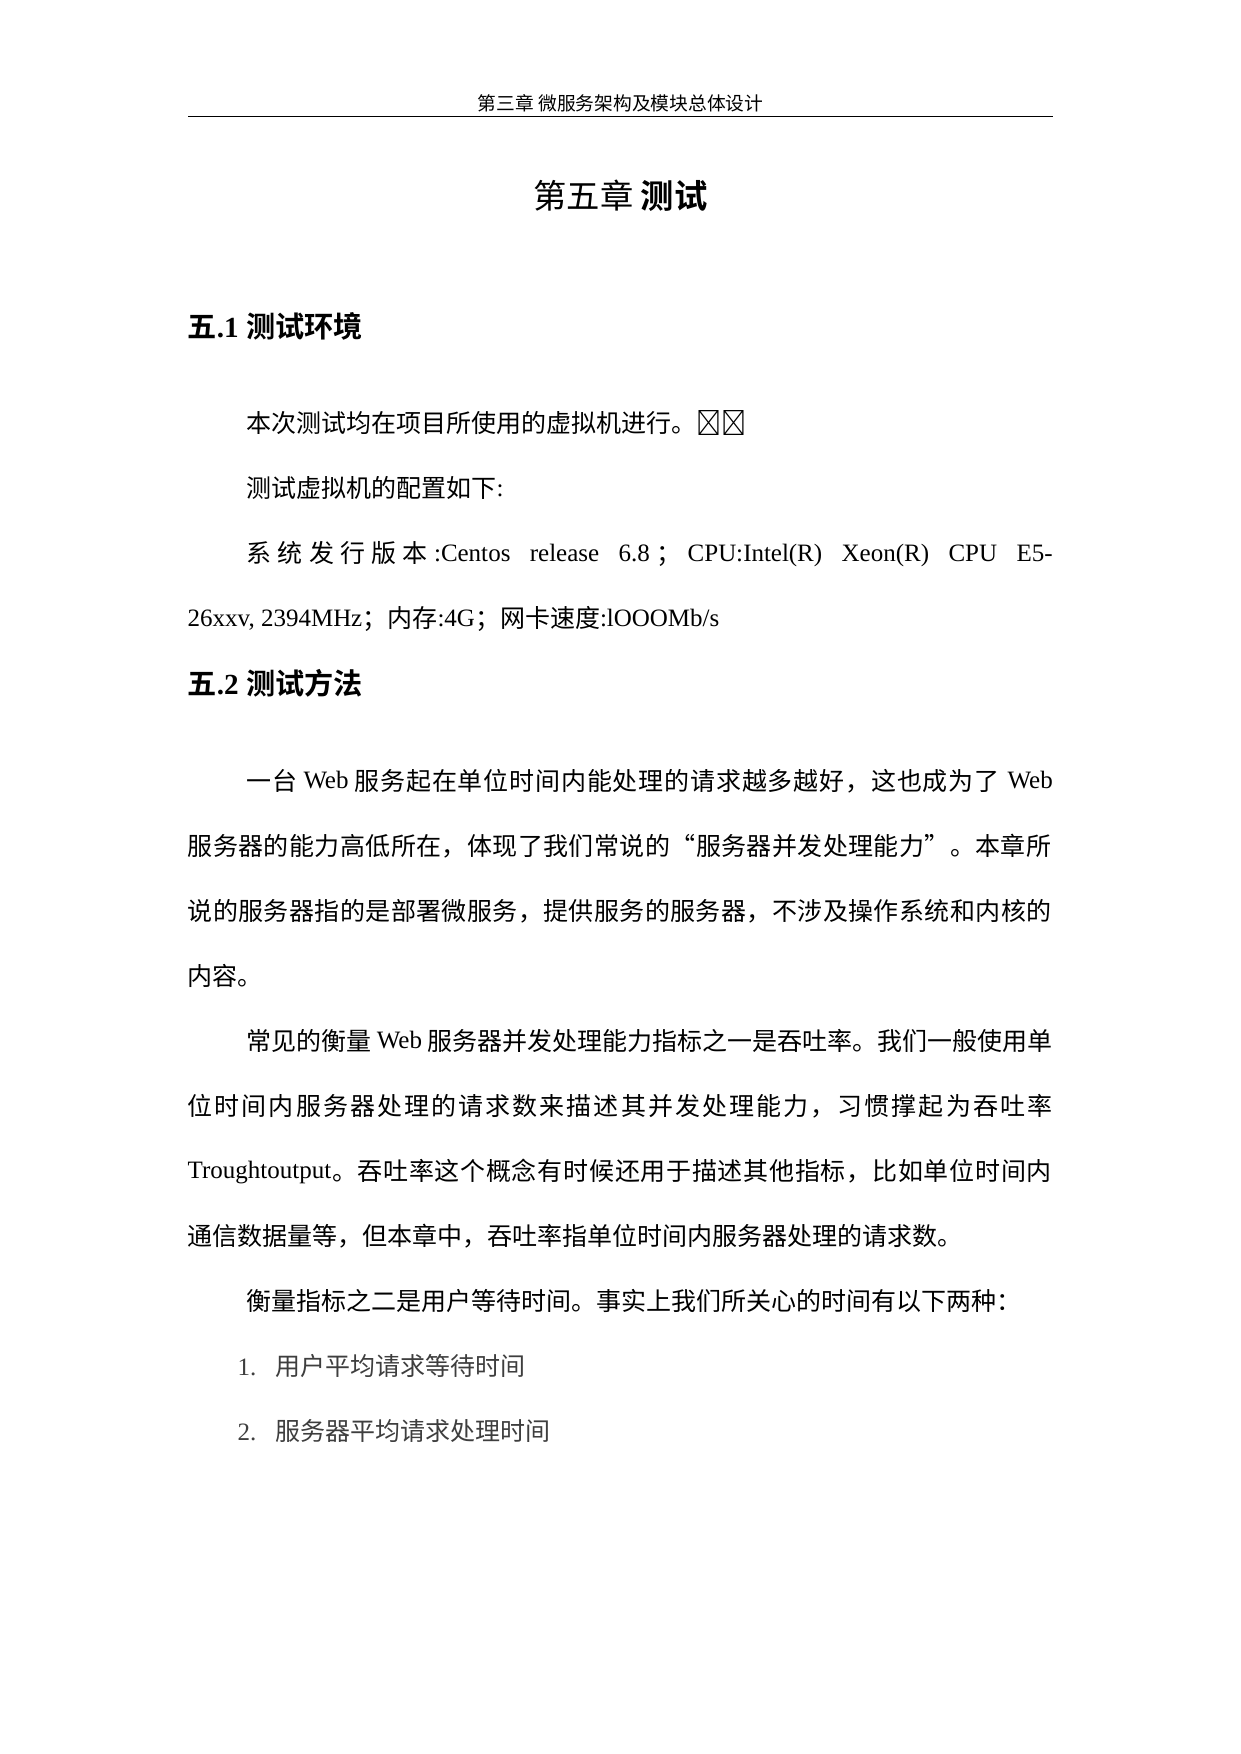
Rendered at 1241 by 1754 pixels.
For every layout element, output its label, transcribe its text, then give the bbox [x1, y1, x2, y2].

text 系统发行版本:Centosrelease6.8；CPU:Intel(R)Xeon(R)CPUE5-26xxv, 2394MHz；内存:4G；网卡速度:lOOOMb/s [187, 519, 1053, 649]
text 衡量指标之二是用户等待时间。事实上我们所关心的时间有以下两种： [187, 1267, 1053, 1332]
text 测试环境 [187, 292, 1053, 357]
list 用户平均请求等待时间 [237, 1332, 1053, 1397]
text 一台Web服务起在单位时间内能处理的请求越多越好，这也成为了Web服务器的能力高低所在，体现了我们常说的“服务器并发处理能力”。本章所说的服务器指的是部署微服务，提供服务的服务器，不涉及操作系统和内核的内容。 [187, 747, 1053, 1007]
list 服务器平均请求处理时间 [237, 1397, 1053, 1462]
text 测试 [187, 162, 1053, 227]
text 常见的衡量Web服务器并发处理能力指标之一是吞吐率。我们一般使用单位时间内服务器处理的请求数来描述其并发处理能力，习惯撑起为吞吐率Troughtoutput。吞吐率这个概念有时候还用于描述其他指标，比如单位时间内通信数据量等，但本章中，吞吐率指单位时间内服务器处理的请求数。 [187, 1007, 1053, 1267]
text 测试虚拟机的配置如下: [187, 454, 1053, 519]
text 本次测试均在项目所使用的虚拟机进行。 [187, 389, 1053, 454]
text 测试方法 [187, 649, 1053, 714]
